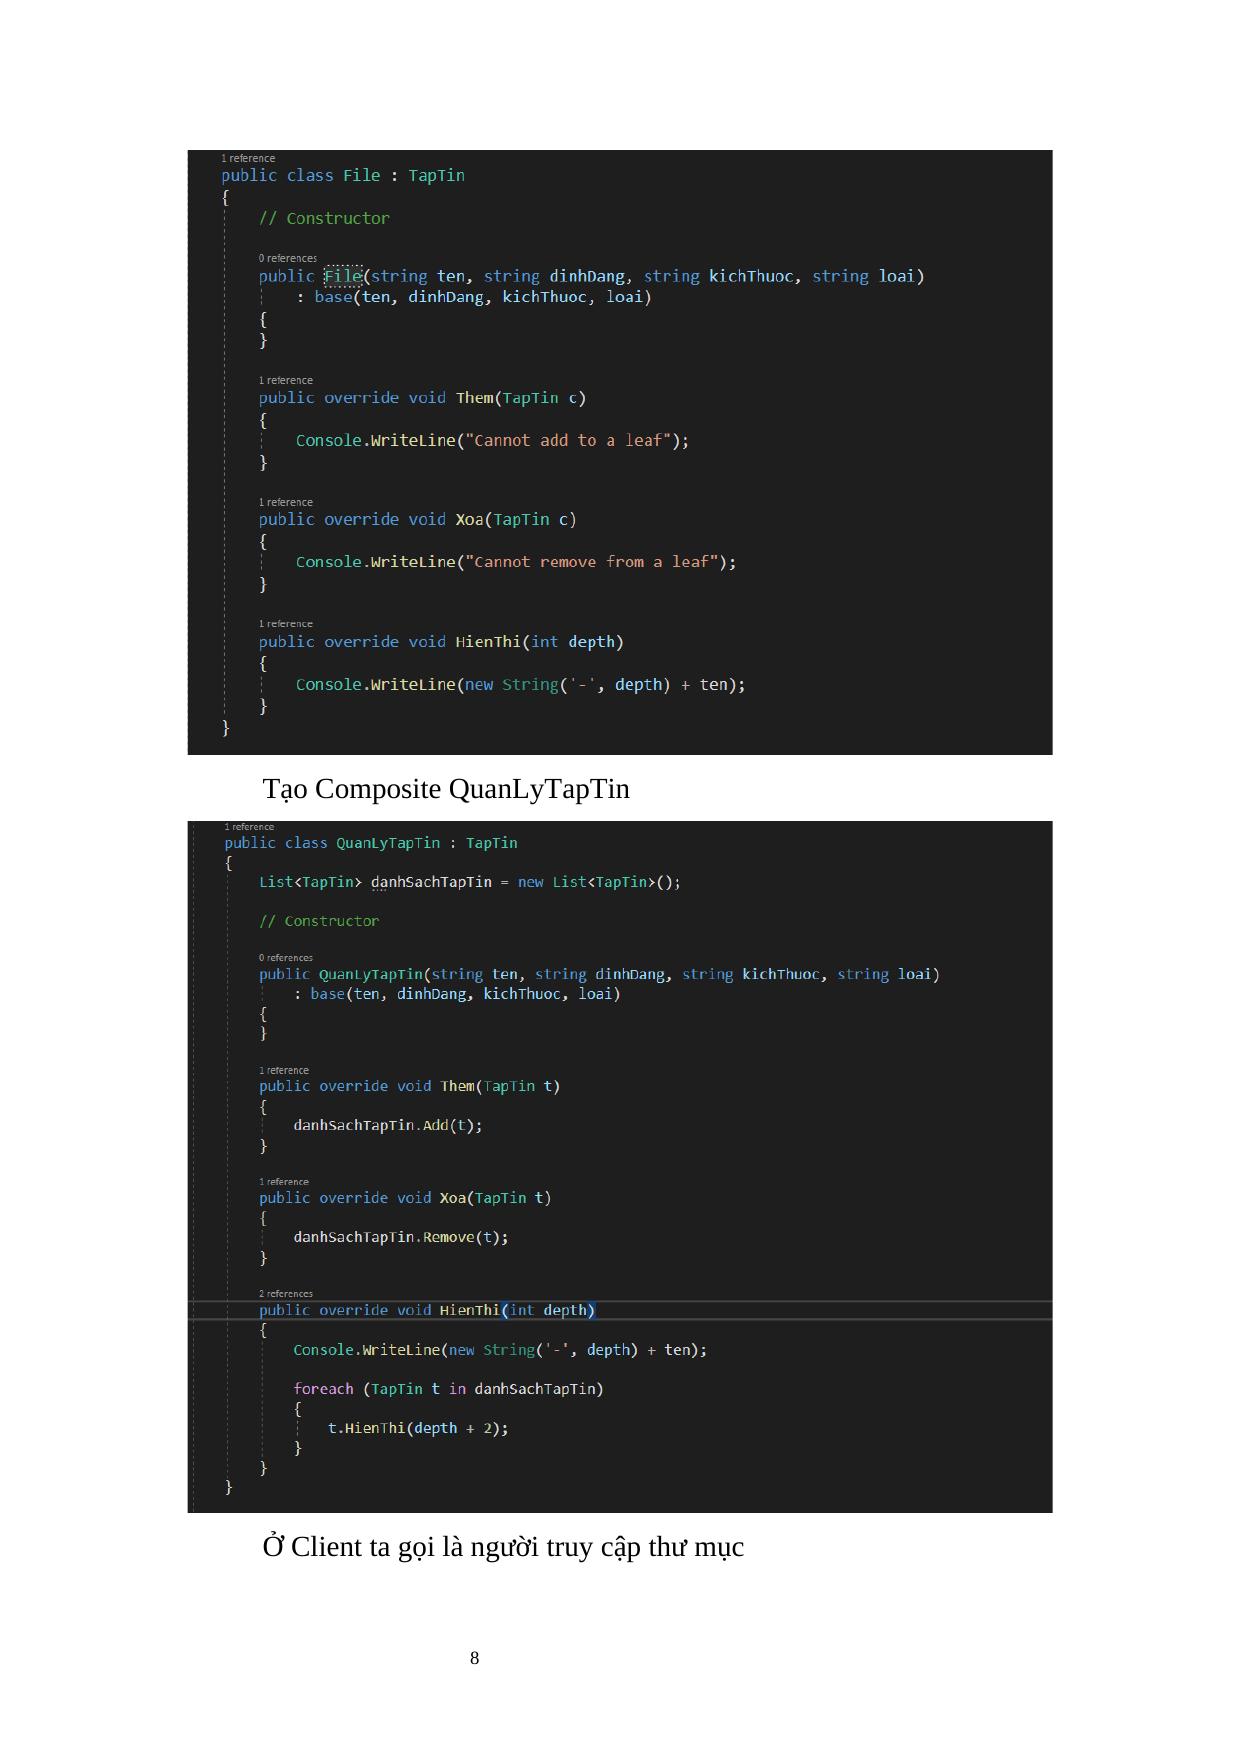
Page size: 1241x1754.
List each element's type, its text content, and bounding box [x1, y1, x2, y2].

text Tạo Composite QuanLyTapTin [187, 771, 1053, 805]
picture [187, 821, 1053, 1513]
text Ở Client ta gọi là người truy cập thư mục [187, 1529, 1053, 1563]
picture [187, 150, 1053, 755]
